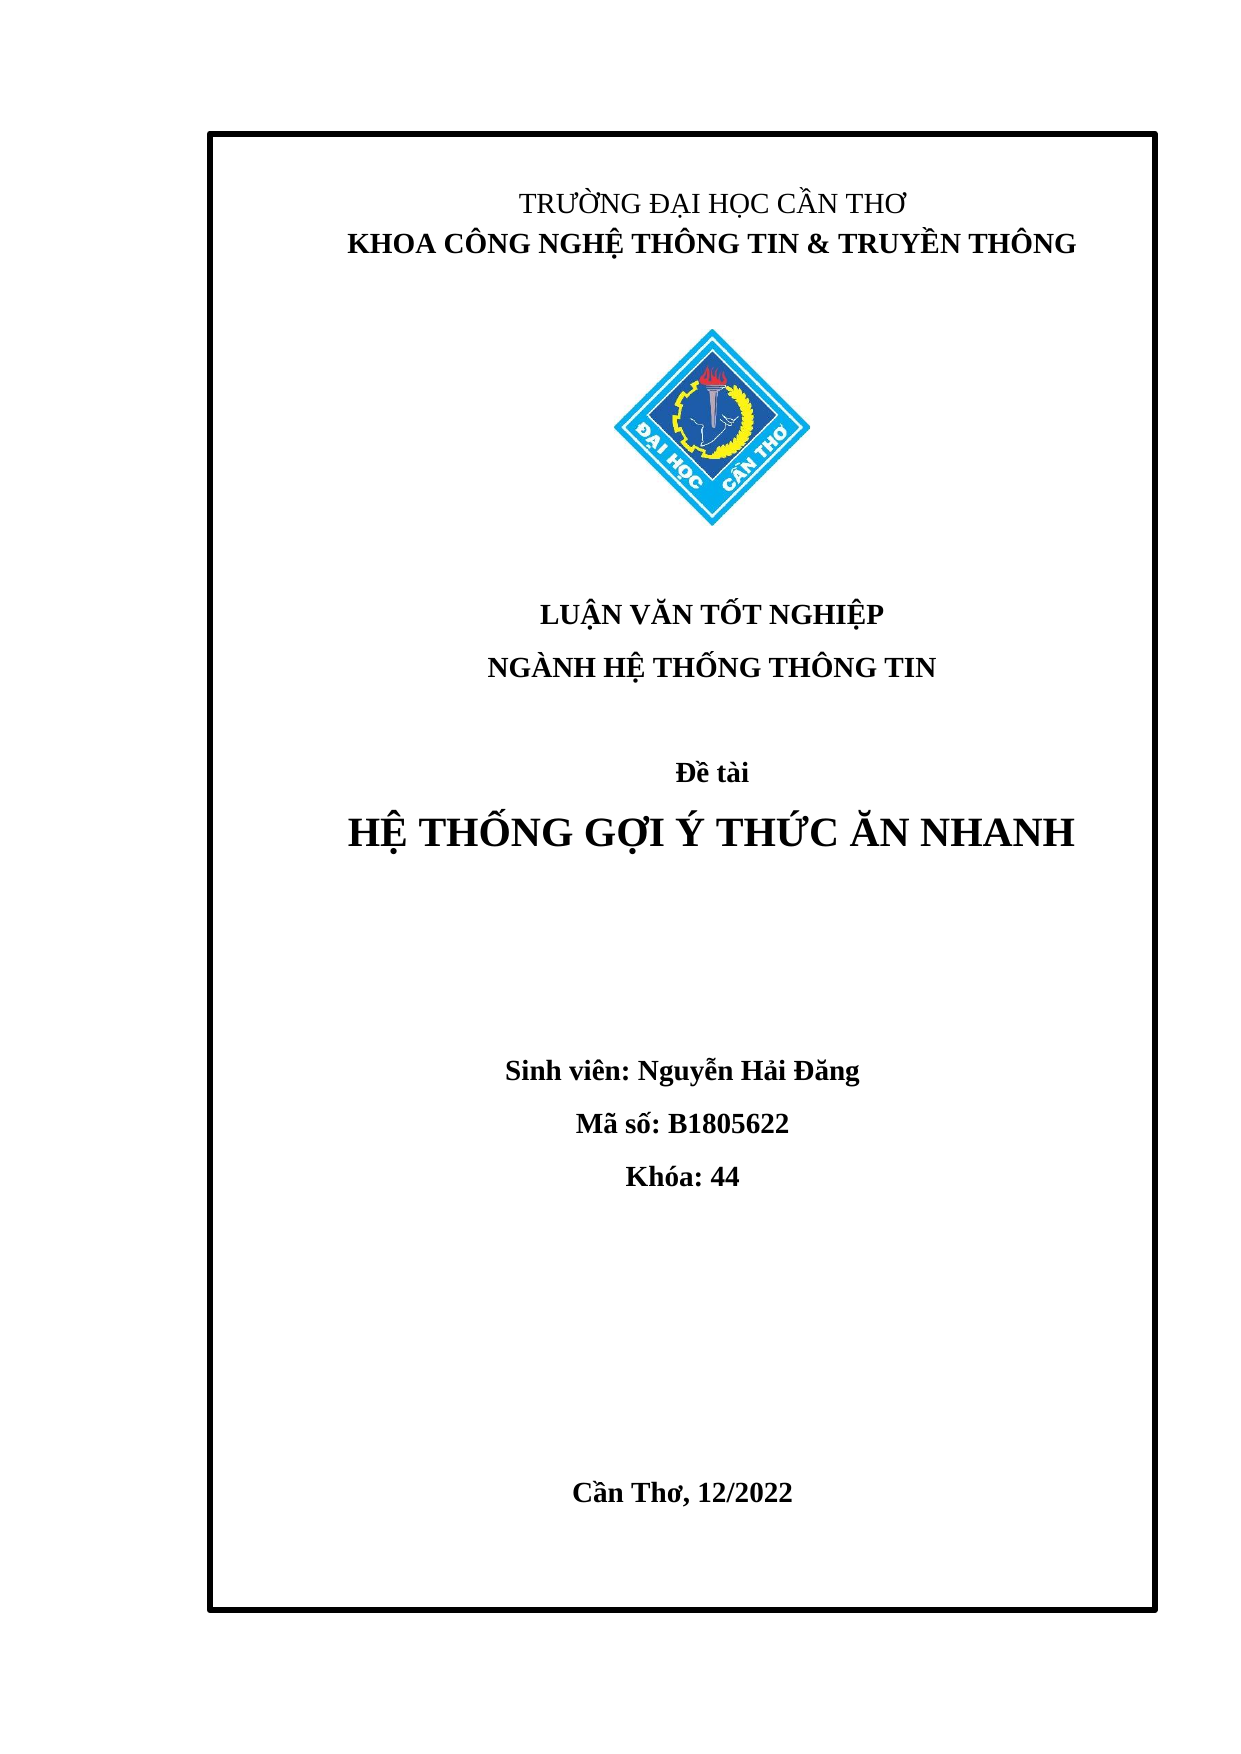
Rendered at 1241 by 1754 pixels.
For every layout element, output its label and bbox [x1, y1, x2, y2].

picture [613, 329, 811, 526]
